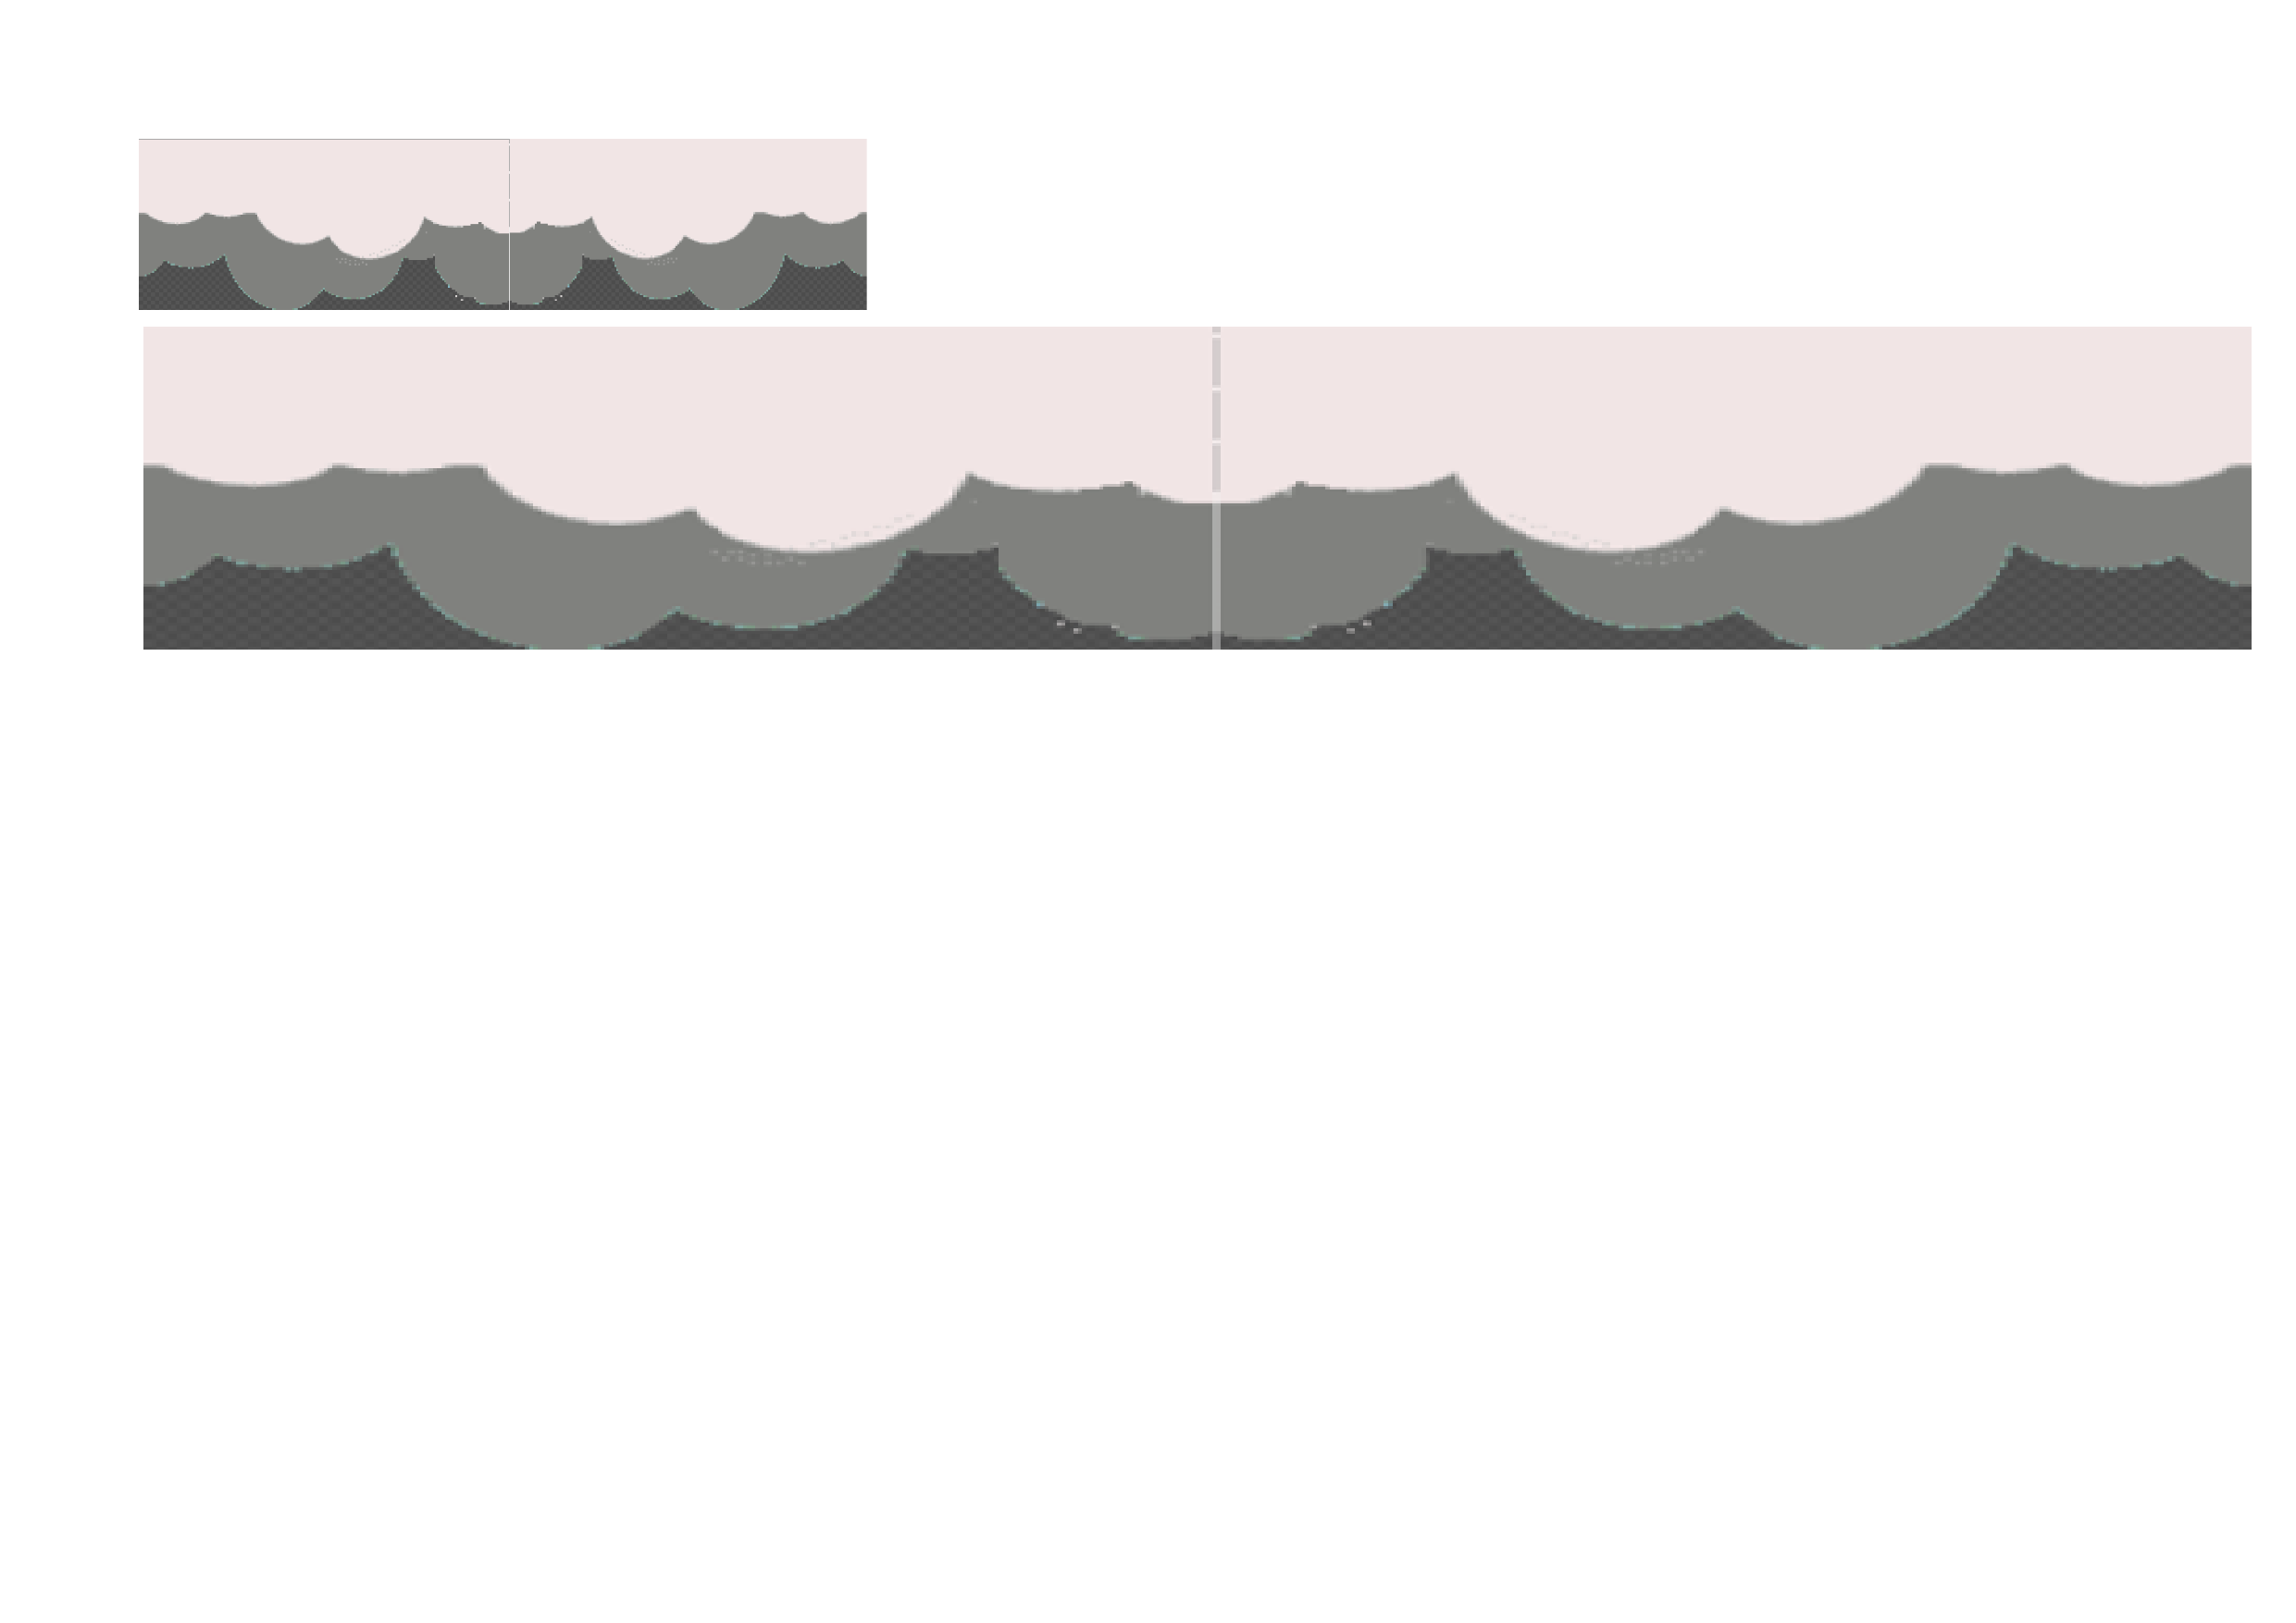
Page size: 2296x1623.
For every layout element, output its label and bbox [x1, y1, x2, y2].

picture [139, 139, 867, 310]
picture [139, 327, 2254, 654]
